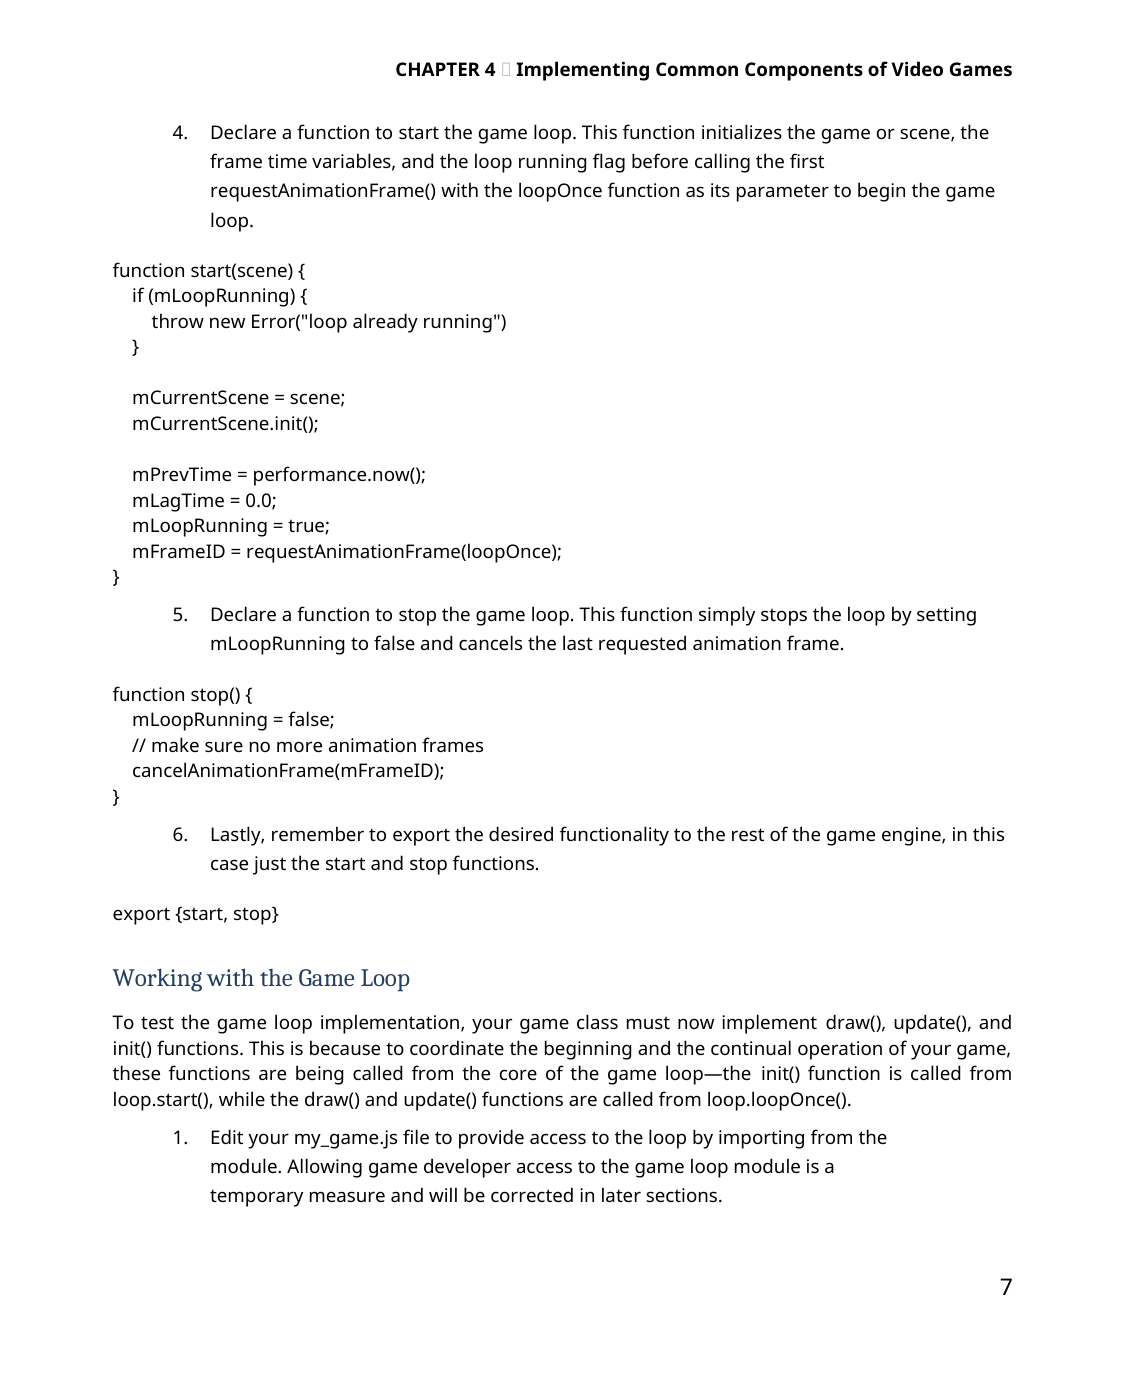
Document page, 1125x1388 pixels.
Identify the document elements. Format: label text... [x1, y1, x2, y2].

text mCurrentScene.init(); [112, 410, 1012, 436]
text } [112, 334, 1012, 359]
text To test the game loop implementation, your game class must now implement draw(), update(), and init() functions. This is because to coordinate the beginning and the continual operation of your game, these functions are being called from the core of the game loop—the init() function is called from loop.start(), while the draw() and update() functions are called from loop.loopOnce(). [112, 1009, 1012, 1111]
text } [112, 563, 1012, 589]
list Edit your my_game.js file to provide access to the loop by importing from the module. Allowing game developer access to the game loop module is a temporary measure and will be corrected in later sections. [172, 1124, 892, 1208]
text function stop() { [112, 681, 1012, 706]
text mCurrentScene = scene; [112, 385, 1012, 410]
list Declare a function to start the game loop. This function initializes the game or scene, the frame time variables, and the loop running flag before calling the first requestAnimationFrame() with the loopOnce function as its parameter to begin the game loop. [172, 119, 1012, 233]
list Declare a function to stop the game loop. This function simply stops the loop by setting mLoopRunning to false and cancels the last requested animation frame. [172, 601, 1012, 656]
text mPrevTime = performance.now(); [112, 461, 1012, 487]
text export {start, stop} [112, 900, 1012, 926]
text mLoopRunning = true; [112, 512, 1012, 538]
text mLagTime = 0.0; [112, 487, 1012, 512]
text throw new Error("loop already running") [112, 308, 1012, 334]
text // make sure no more animation frames [112, 732, 1012, 757]
subtitle Working with the Game Loop [112, 964, 1012, 993]
text } [112, 783, 1012, 808]
text function start(scene) { [112, 257, 1012, 283]
text mLoopRunning = false; [112, 706, 1012, 732]
text mFrameID = requestAnimationFrame(loopOnce); [112, 538, 1012, 563]
text if (mLoopRunning) { [112, 283, 1012, 308]
list Lastly, remember to export the desired functionality to the rest of the game engine, in this case just the start and stop functions. [172, 821, 1012, 876]
text cancelAnimationFrame(mFrameID); [112, 757, 1012, 783]
